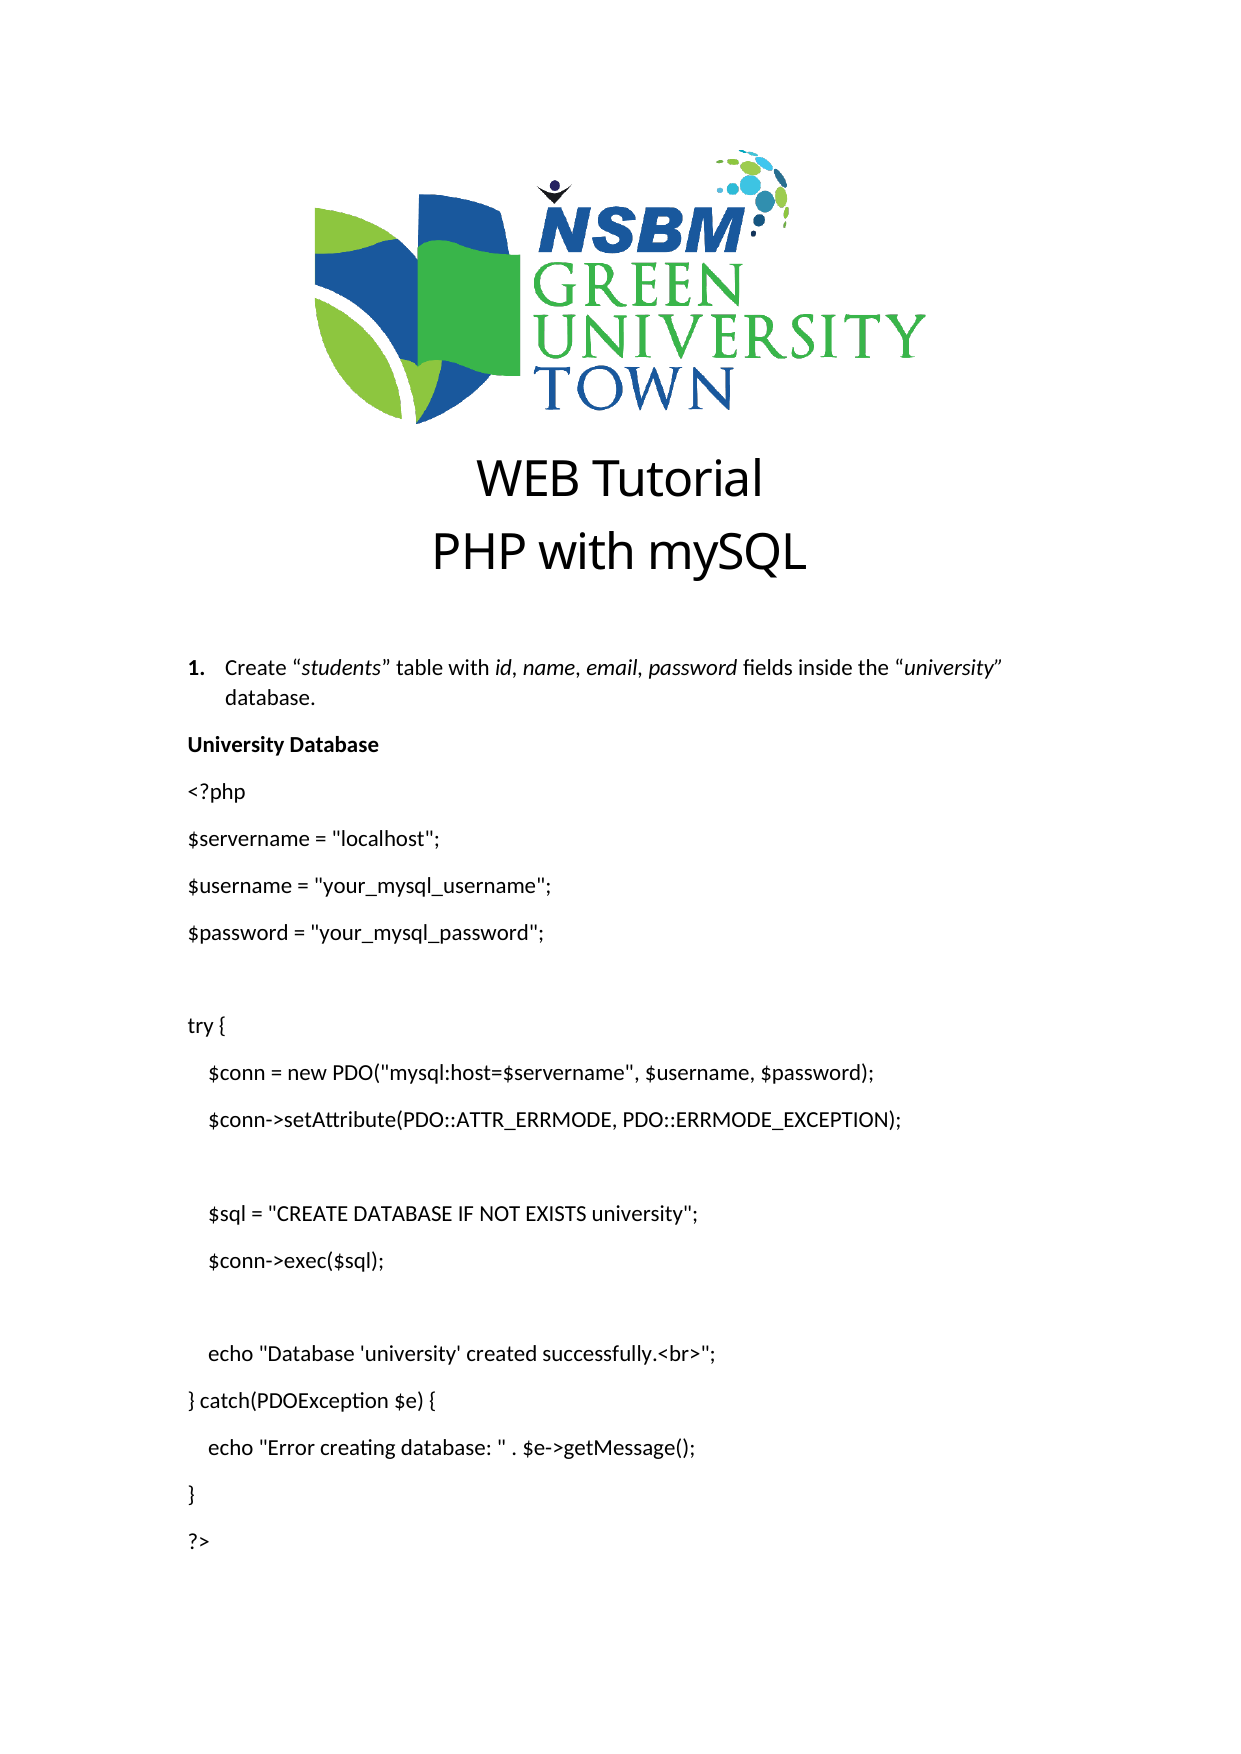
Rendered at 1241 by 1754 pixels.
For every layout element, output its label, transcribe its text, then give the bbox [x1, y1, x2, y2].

list Create “students” table with id, name, email, password fields inside the “university” database. [187, 653, 1090, 711]
text University Database [187, 730, 1090, 758]
text } catch(PDOException $e) { [187, 1386, 1090, 1414]
text echo "Error creating database: " . $e->getMessage(); [187, 1433, 1090, 1461]
text <?php [187, 777, 1090, 805]
text WEB Tutorial PHP with mySQL [150, 442, 1090, 584]
text $conn->exec($sql); [187, 1246, 1090, 1274]
text $conn = new PDO("mysql:host=$servername", $username, $password); [187, 1058, 1090, 1086]
text echo "Database 'university' created successfully.<br>"; [187, 1339, 1090, 1368]
text try { [187, 1011, 1090, 1039]
text $servername = "localhost"; [187, 824, 1090, 852]
text $username = "your_mysql_username"; [187, 871, 1090, 899]
picture [314, 150, 926, 424]
text $sql = "CREATE DATABASE IF NOT EXISTS university"; [187, 1199, 1090, 1227]
text } [187, 1480, 1090, 1508]
text ?> [187, 1527, 1090, 1555]
text $password = "your_mysql_password"; [187, 918, 1090, 946]
text $conn->setAttribute(PDO::ATTR_ERRMODE, PDO::ERRMODE_EXCEPTION); [187, 1105, 1090, 1133]
